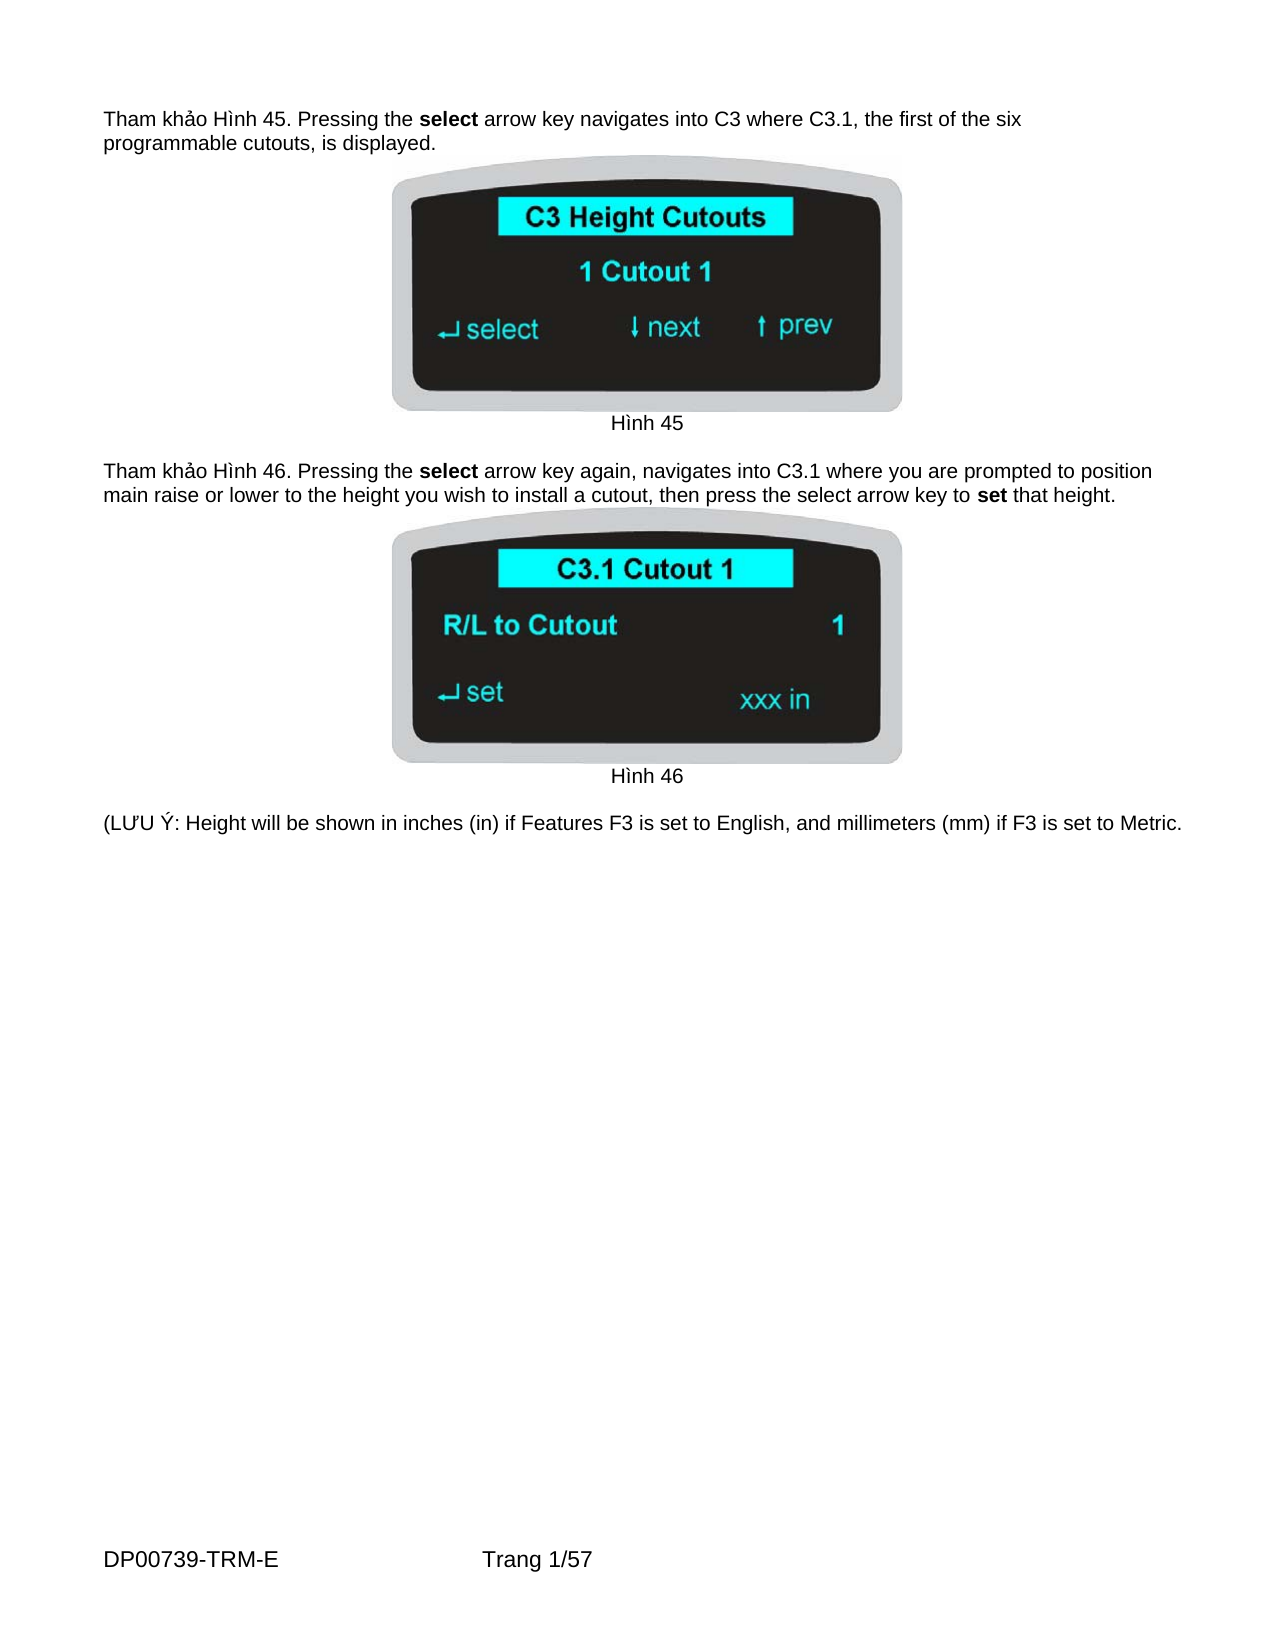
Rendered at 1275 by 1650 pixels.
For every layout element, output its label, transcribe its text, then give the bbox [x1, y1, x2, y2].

text Hình 45 [564, 412, 730, 435]
text Tham khảo Hình 45. Pressing the select arrow key navigates into C3 where C3.1, the first of the six programmable cutouts, is displayed. [103, 107, 1150, 155]
text Hình 46 [564, 764, 730, 787]
picture [391, 155, 903, 412]
picture [391, 507, 903, 764]
text Tham khảo Hình 46. Pressing the select arrow key again, navigates into C3.1 where you are prompted to position main raise or lower to the height you wish to install a cutout, then press the select arrow key to set that height. [103, 459, 1191, 507]
text (LƯU Ý: Height will be shown in inches (in) if Features F3 is set to English, and millimeters (mm) if F3 is set to Metric. [103, 811, 1221, 835]
